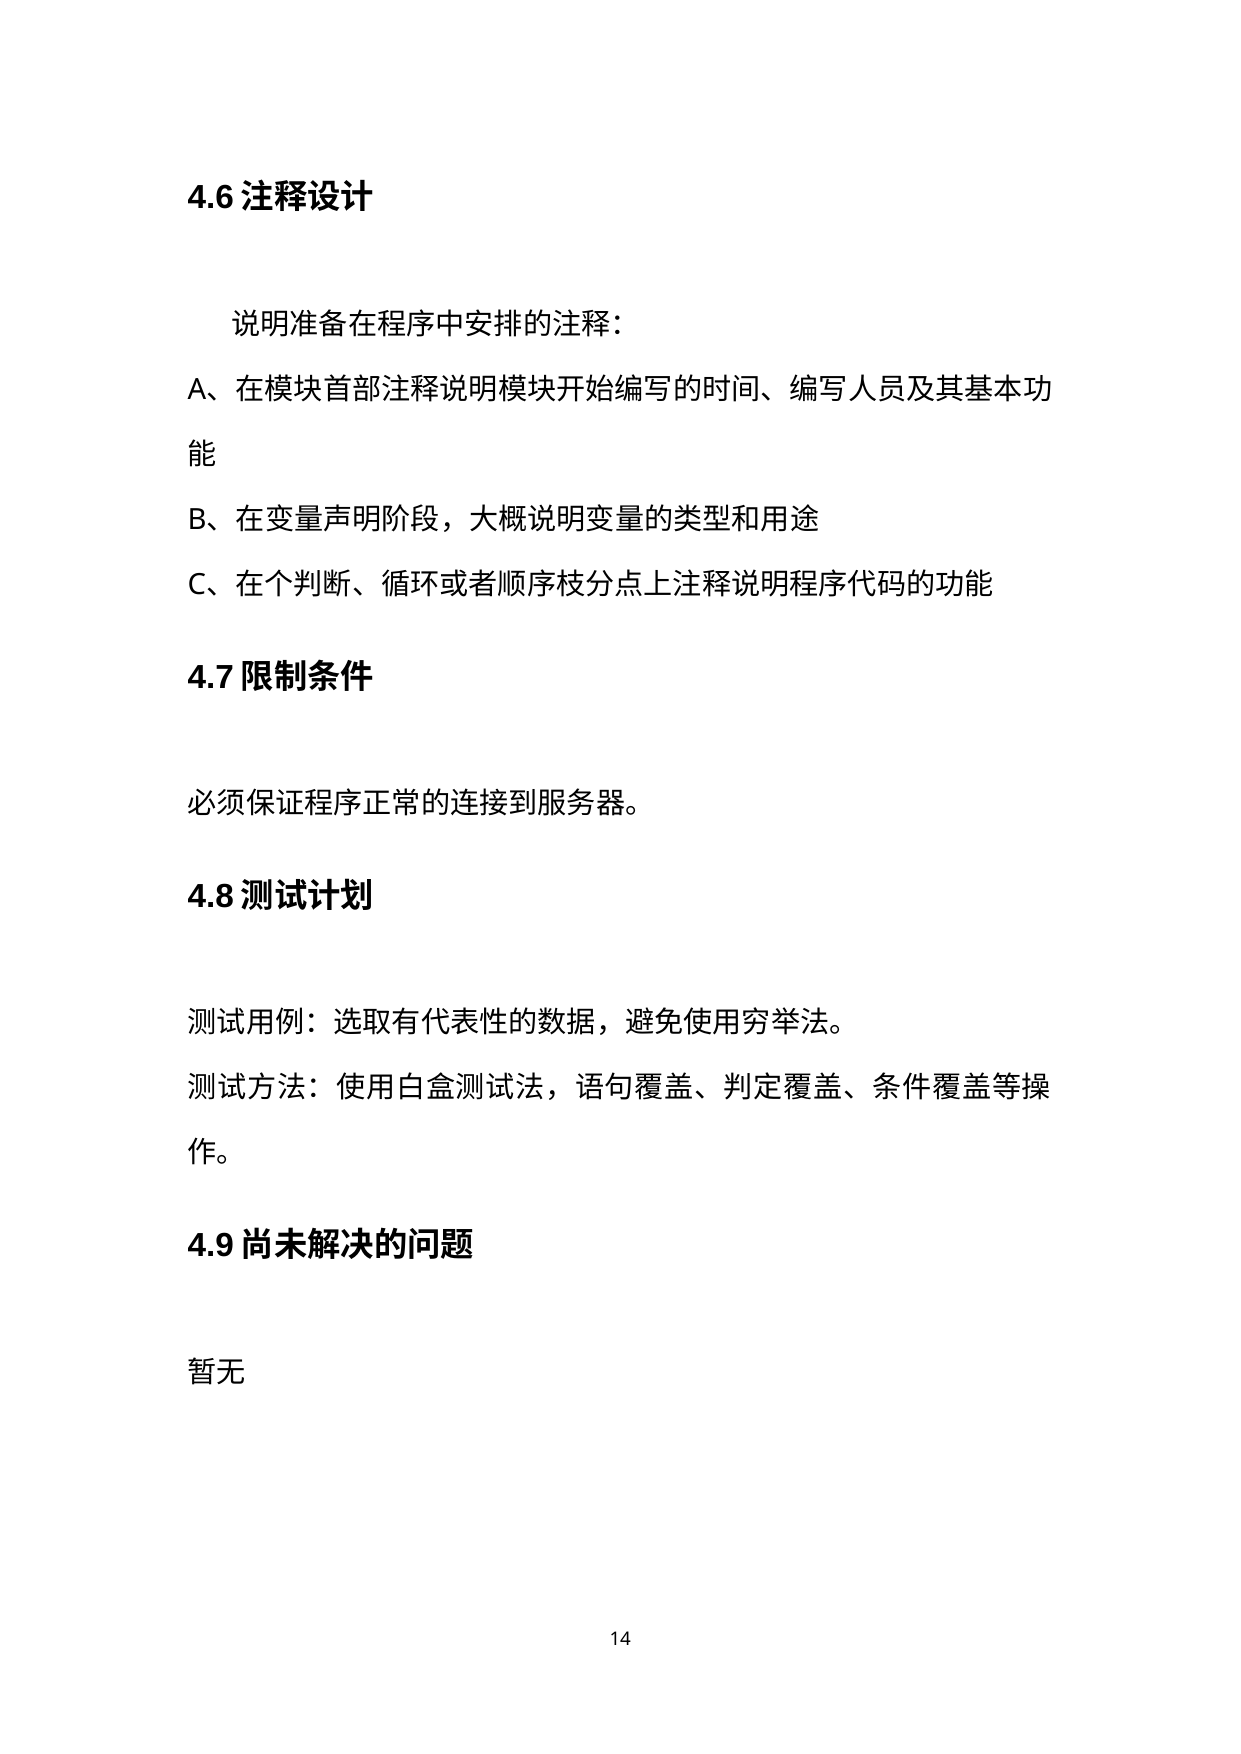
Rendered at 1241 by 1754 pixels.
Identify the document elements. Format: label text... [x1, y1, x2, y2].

subtitle 4.6注释设计 [187, 162, 1053, 227]
text 必须保证程序正常的连接到服务器。 [187, 768, 1053, 833]
text 说明准备在程序中安排的注释： [187, 289, 1053, 354]
text 暂无 [187, 1337, 1053, 1402]
text A、在模块首部注释说明模块开始编写的时间、编写人员及其基本功能 [187, 354, 1053, 484]
text 测试用例：选取有代表性的数据，避免使用穷举法。 [187, 988, 1053, 1053]
subtitle 4.7限制条件 [187, 641, 1053, 706]
text B、在变量声明阶段，大概说明变量的类型和用途 [187, 484, 1053, 549]
text C、在个判断、循环或者顺序枝分点上注释说明程序代码的功能 [187, 549, 1053, 614]
subtitle 4.8测试计划 [187, 861, 1053, 926]
subtitle 4.9尚未解决的问题 [187, 1210, 1053, 1275]
text 测试方法：使用白盒测试法，语句覆盖、判定覆盖、条件覆盖等操作。 [187, 1053, 1053, 1183]
